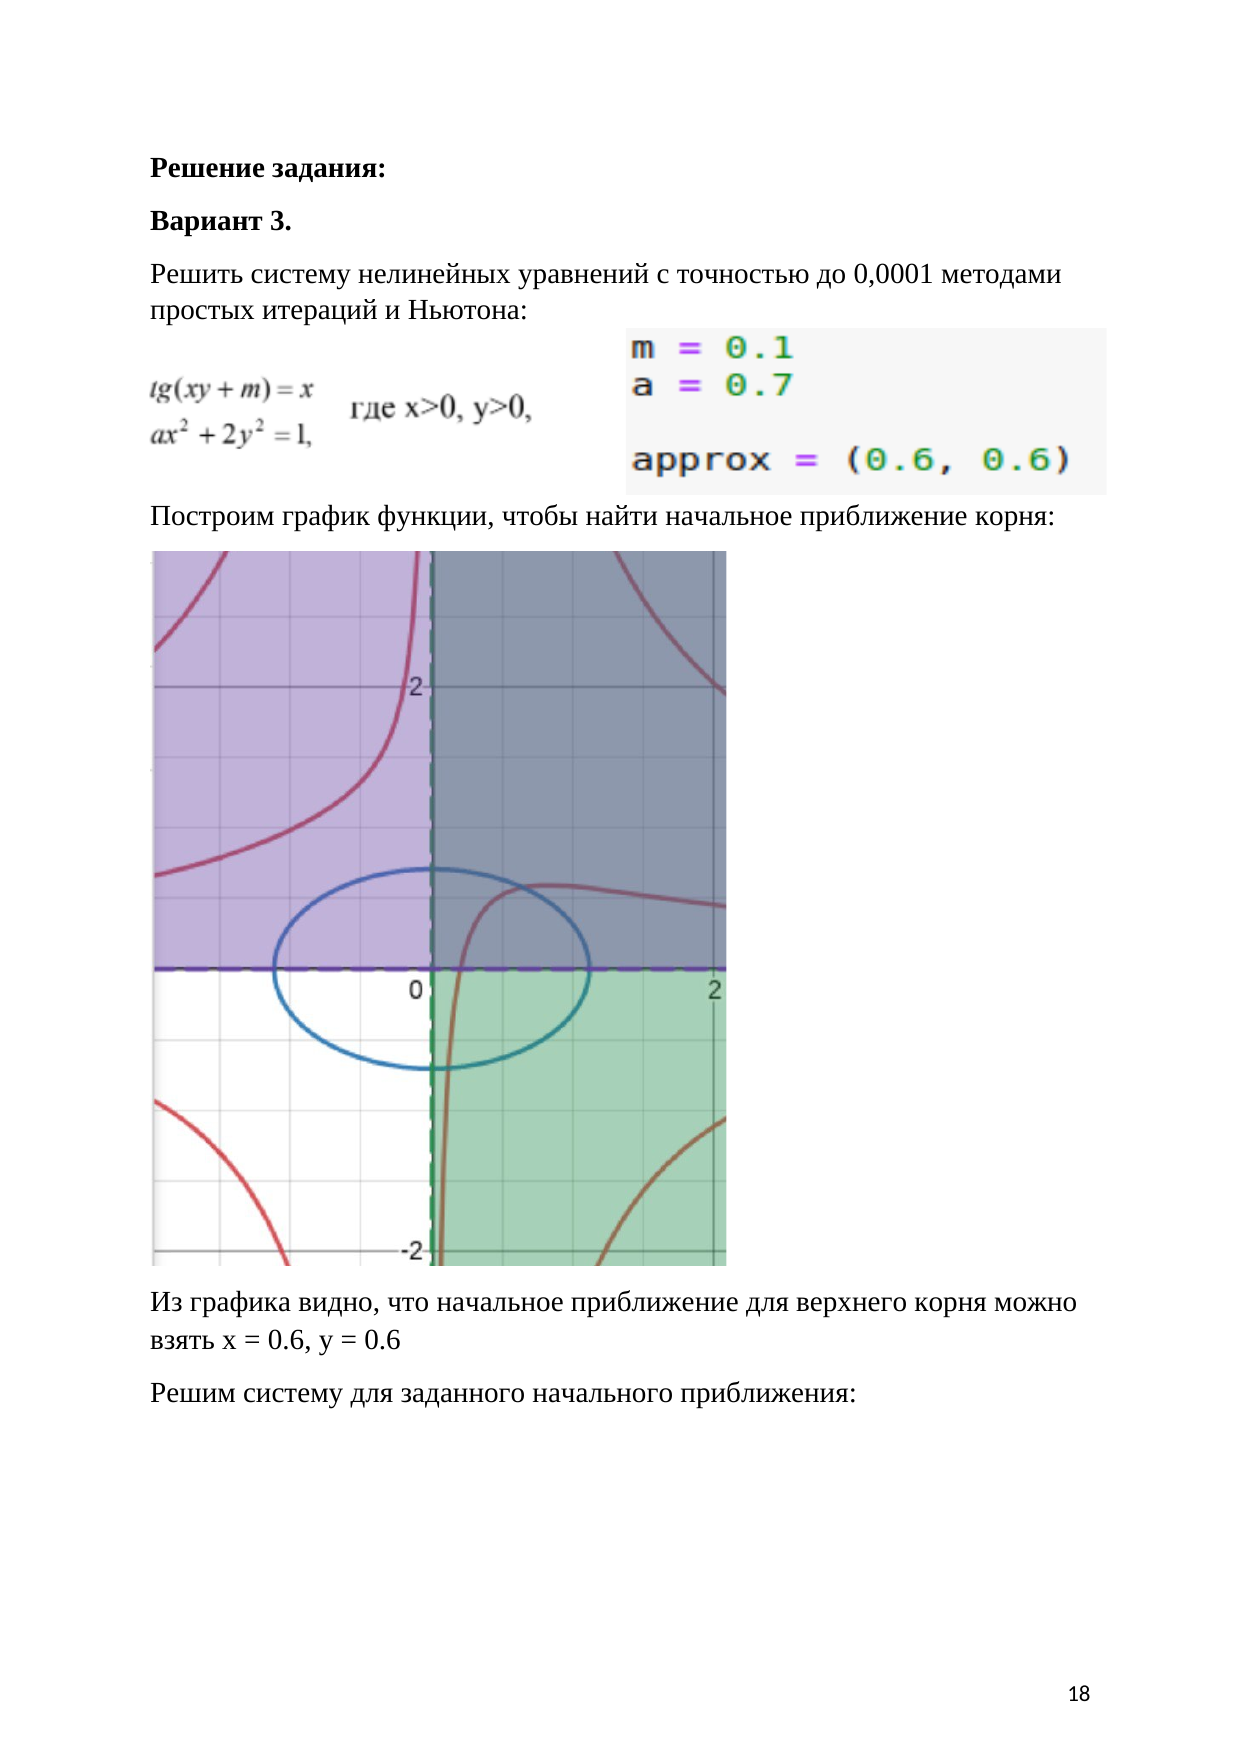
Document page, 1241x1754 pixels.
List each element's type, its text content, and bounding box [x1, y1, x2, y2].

picture [98, 353, 599, 490]
text Из графика видно, что начальное приближение для верхнего корня можно взять x = 0.6, y = 0.6 [150, 1284, 1090, 1356]
text Построим график функции, чтобы найти начальное приближение корня: [150, 498, 1090, 532]
text Решим систему для заданного начального приближения: [150, 1376, 1090, 1409]
text Решить систему нелинейных уравнений с точностью до 0,0001 методами простых итераций и Ньютона: [150, 256, 1090, 326]
text Вариант 3. [150, 203, 1090, 237]
picture [625, 328, 1107, 495]
picture [150, 551, 727, 1266]
text Решение задания: [150, 150, 1090, 183]
